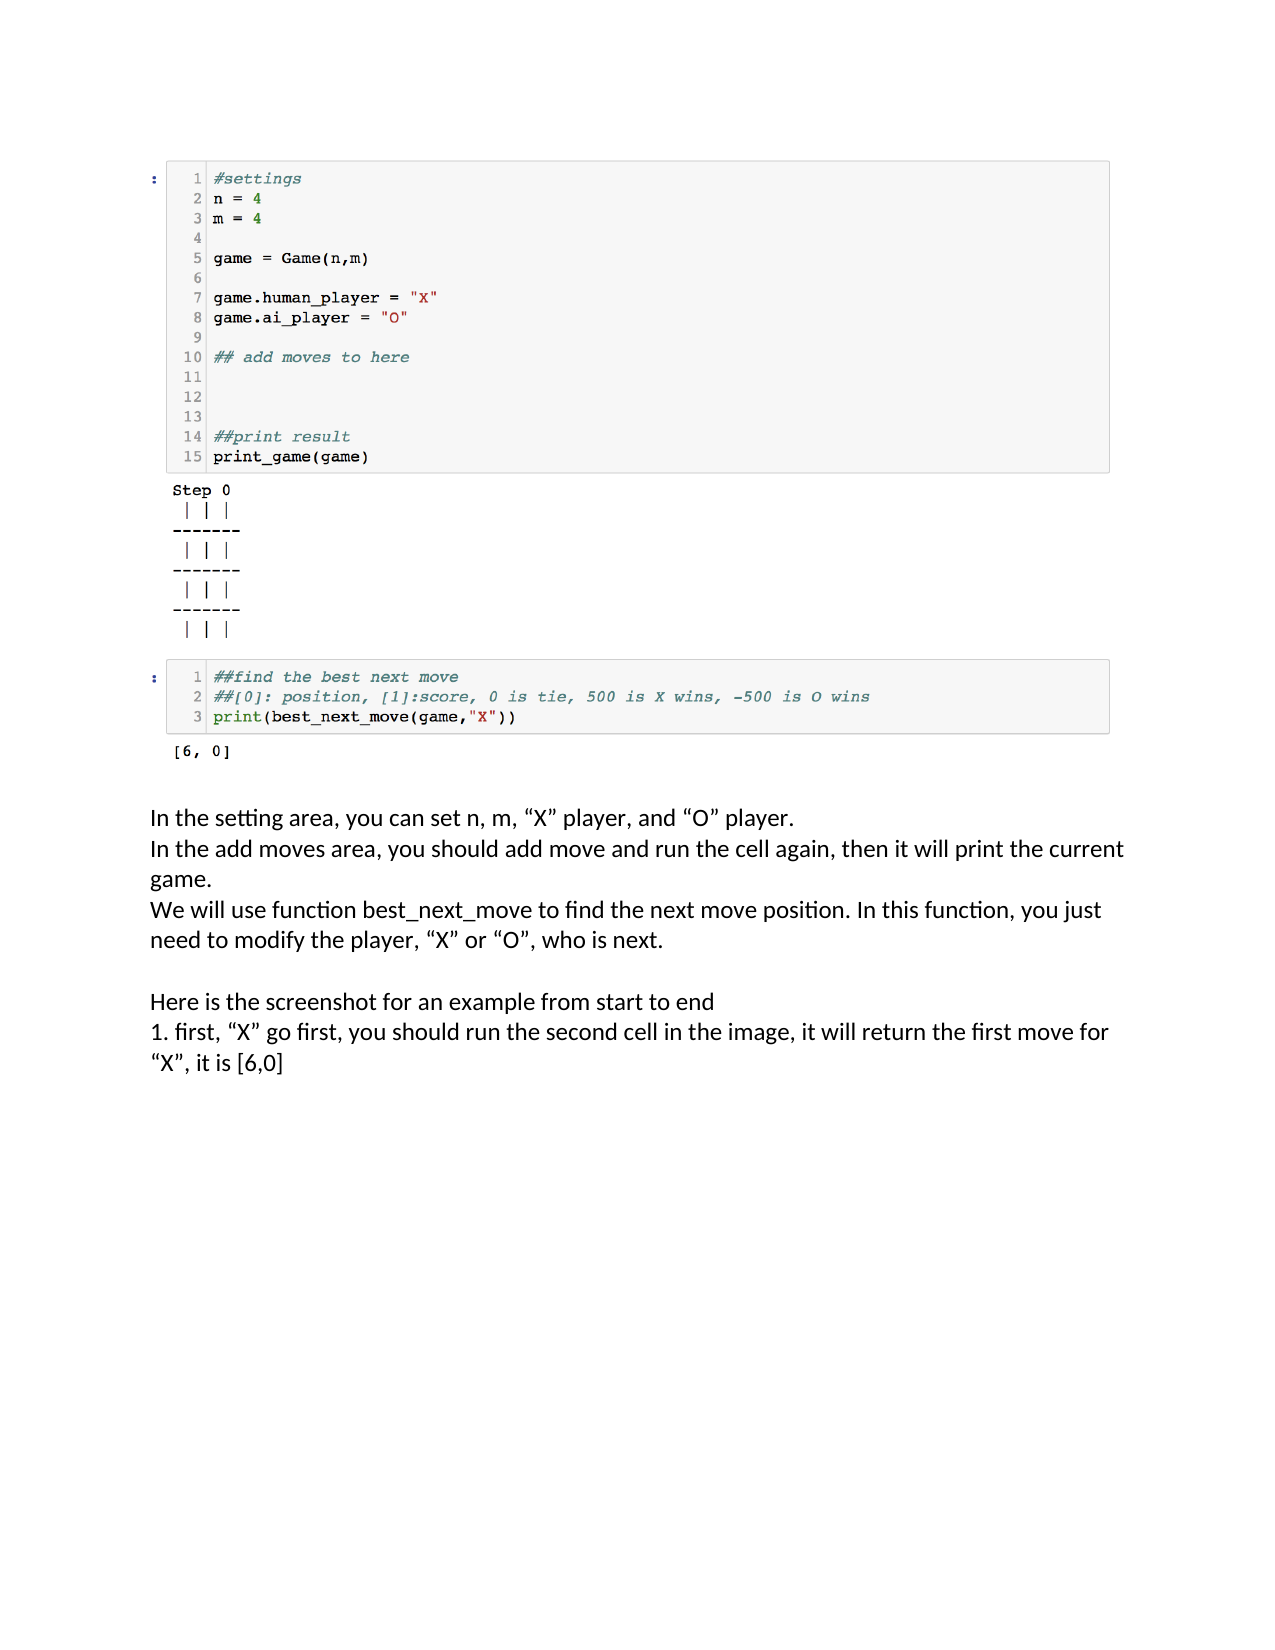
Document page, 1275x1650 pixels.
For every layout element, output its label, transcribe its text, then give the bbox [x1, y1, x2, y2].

text In the setting area, you can set n, m, “X” player, and “O” player. [150, 803, 1125, 833]
picture [150, 150, 1125, 772]
text We will use function best_next_move to find the next move position. In this function, you just need to modify the player, “X” or “O”, who is next. [150, 894, 1125, 955]
text In the add moves area, you should add move and run the cell again, then it will print the current game. [150, 833, 1125, 894]
text Here is the screenshot for an example from start to end [150, 986, 1125, 1016]
text 1. first, “X” go first, you should run the second cell in the image, it will return the first move for “X”, it is [6,0] [150, 1016, 1125, 1077]
